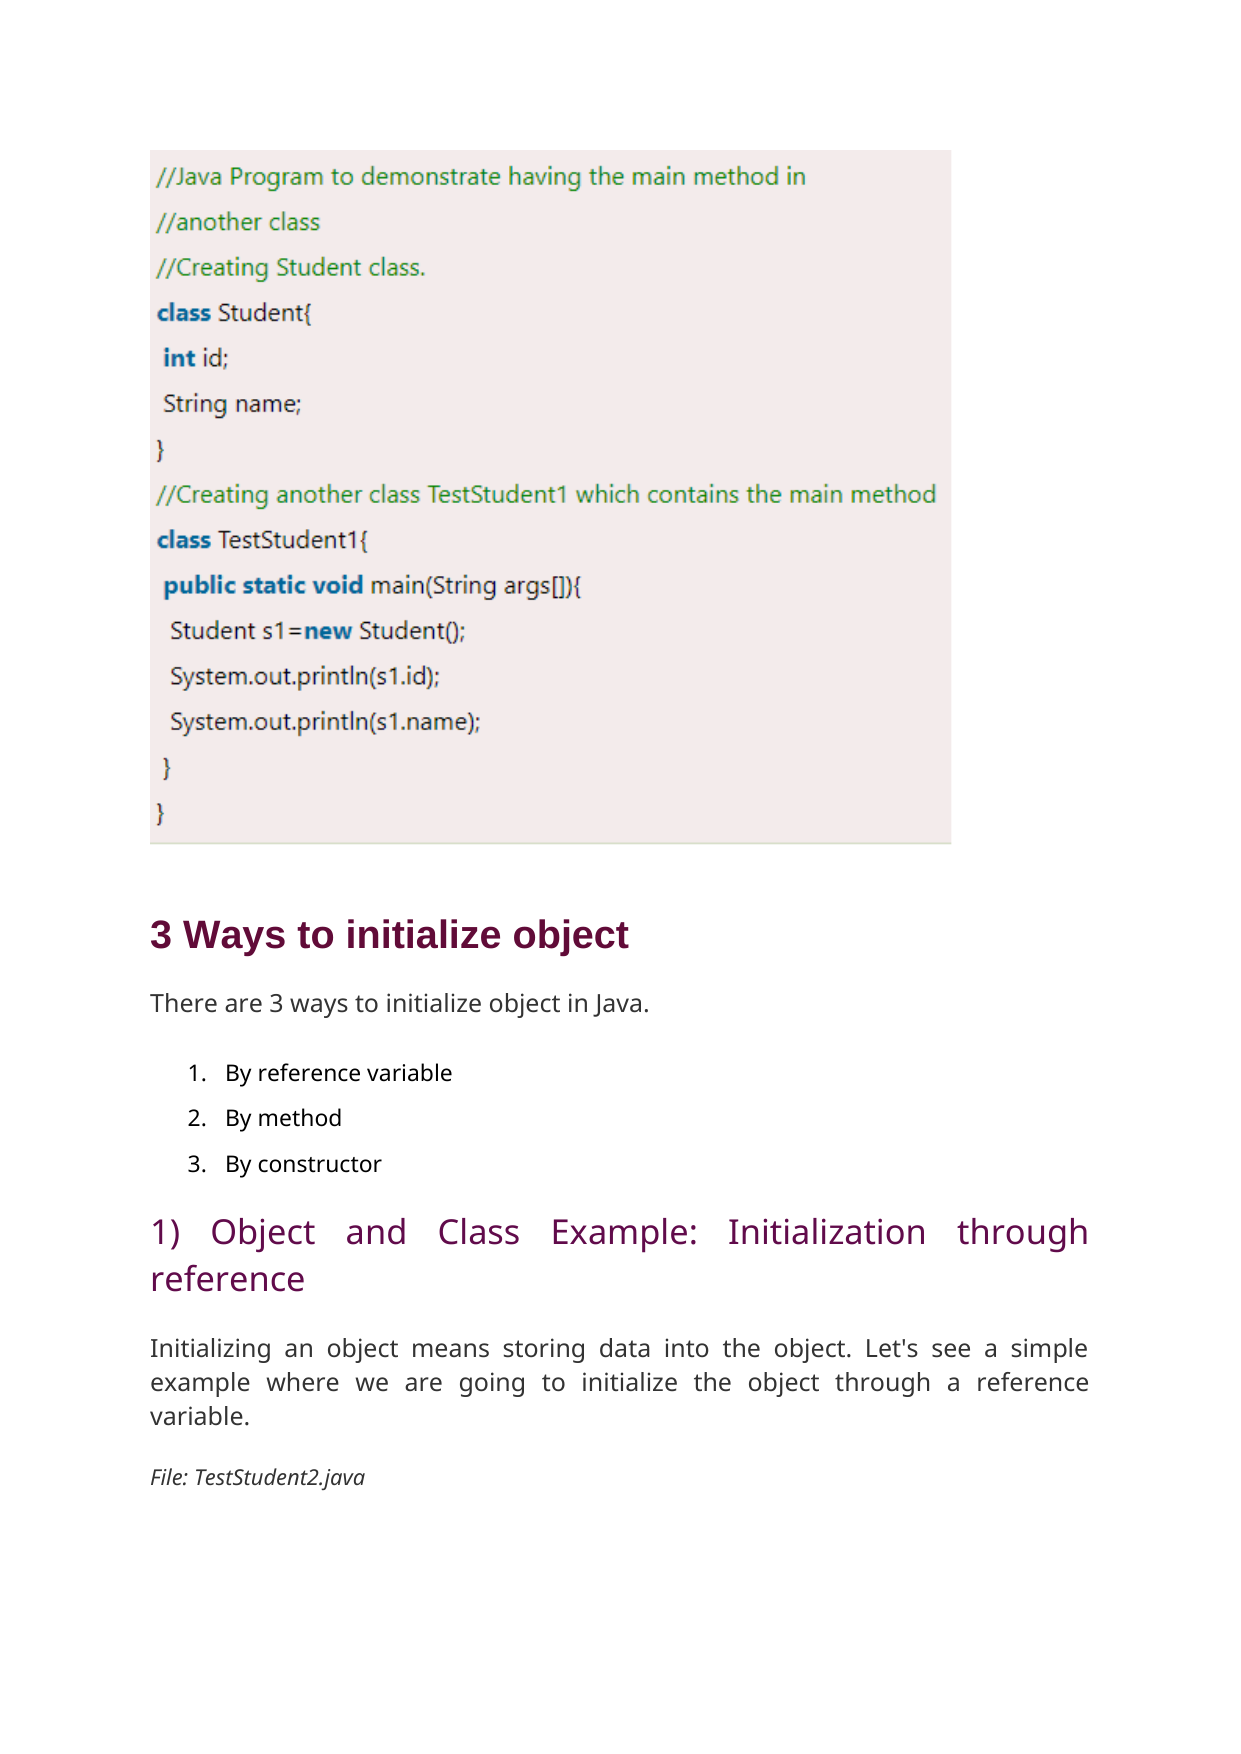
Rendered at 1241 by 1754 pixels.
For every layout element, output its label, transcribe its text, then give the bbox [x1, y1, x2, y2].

list By method [187, 1094, 1090, 1133]
text File: TestStudent2.java [150, 1462, 1090, 1492]
subtitle 3 Ways to initialize object [150, 911, 1090, 957]
text There are 3 ways to initialize object in Java. [150, 986, 1090, 1020]
list By constructor [187, 1140, 1090, 1179]
picture [150, 150, 952, 846]
subtitle 1) Object and Class Example: Initialization through reference [150, 1208, 1090, 1302]
list By reference variable [187, 1049, 1090, 1088]
text Initializing an object means storing data into the object. Let's see a simple example where we are going to initialize the object through a reference variable. [150, 1331, 1090, 1433]
